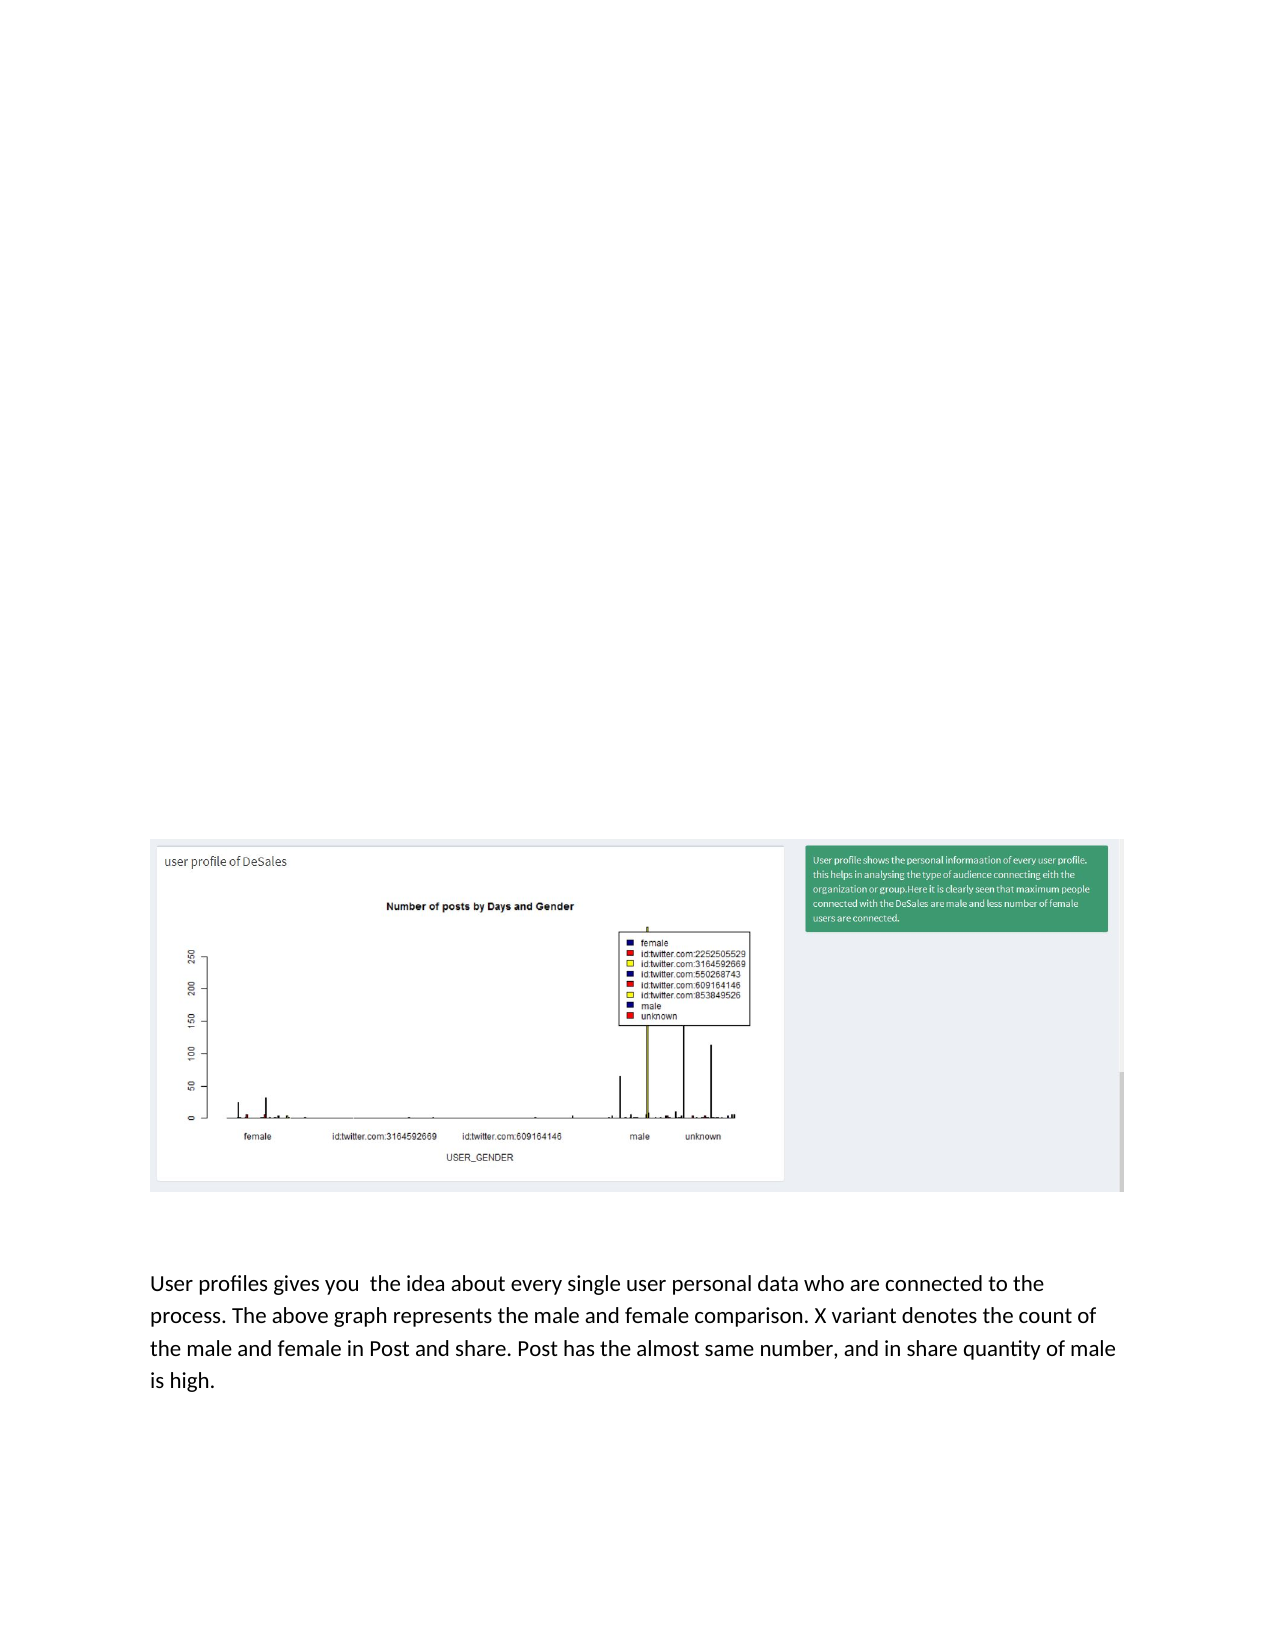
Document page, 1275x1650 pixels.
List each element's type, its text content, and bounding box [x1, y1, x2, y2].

text User profiles gives you the idea about every single user personal data who are connected to the process. The above graph represents the male and female comparison. X variant denotes the count of the male and female in Post and share. Post has the almost same number, and in share quantity of male is high. [150, 1269, 1125, 1394]
picture [150, 839, 1124, 1192]
